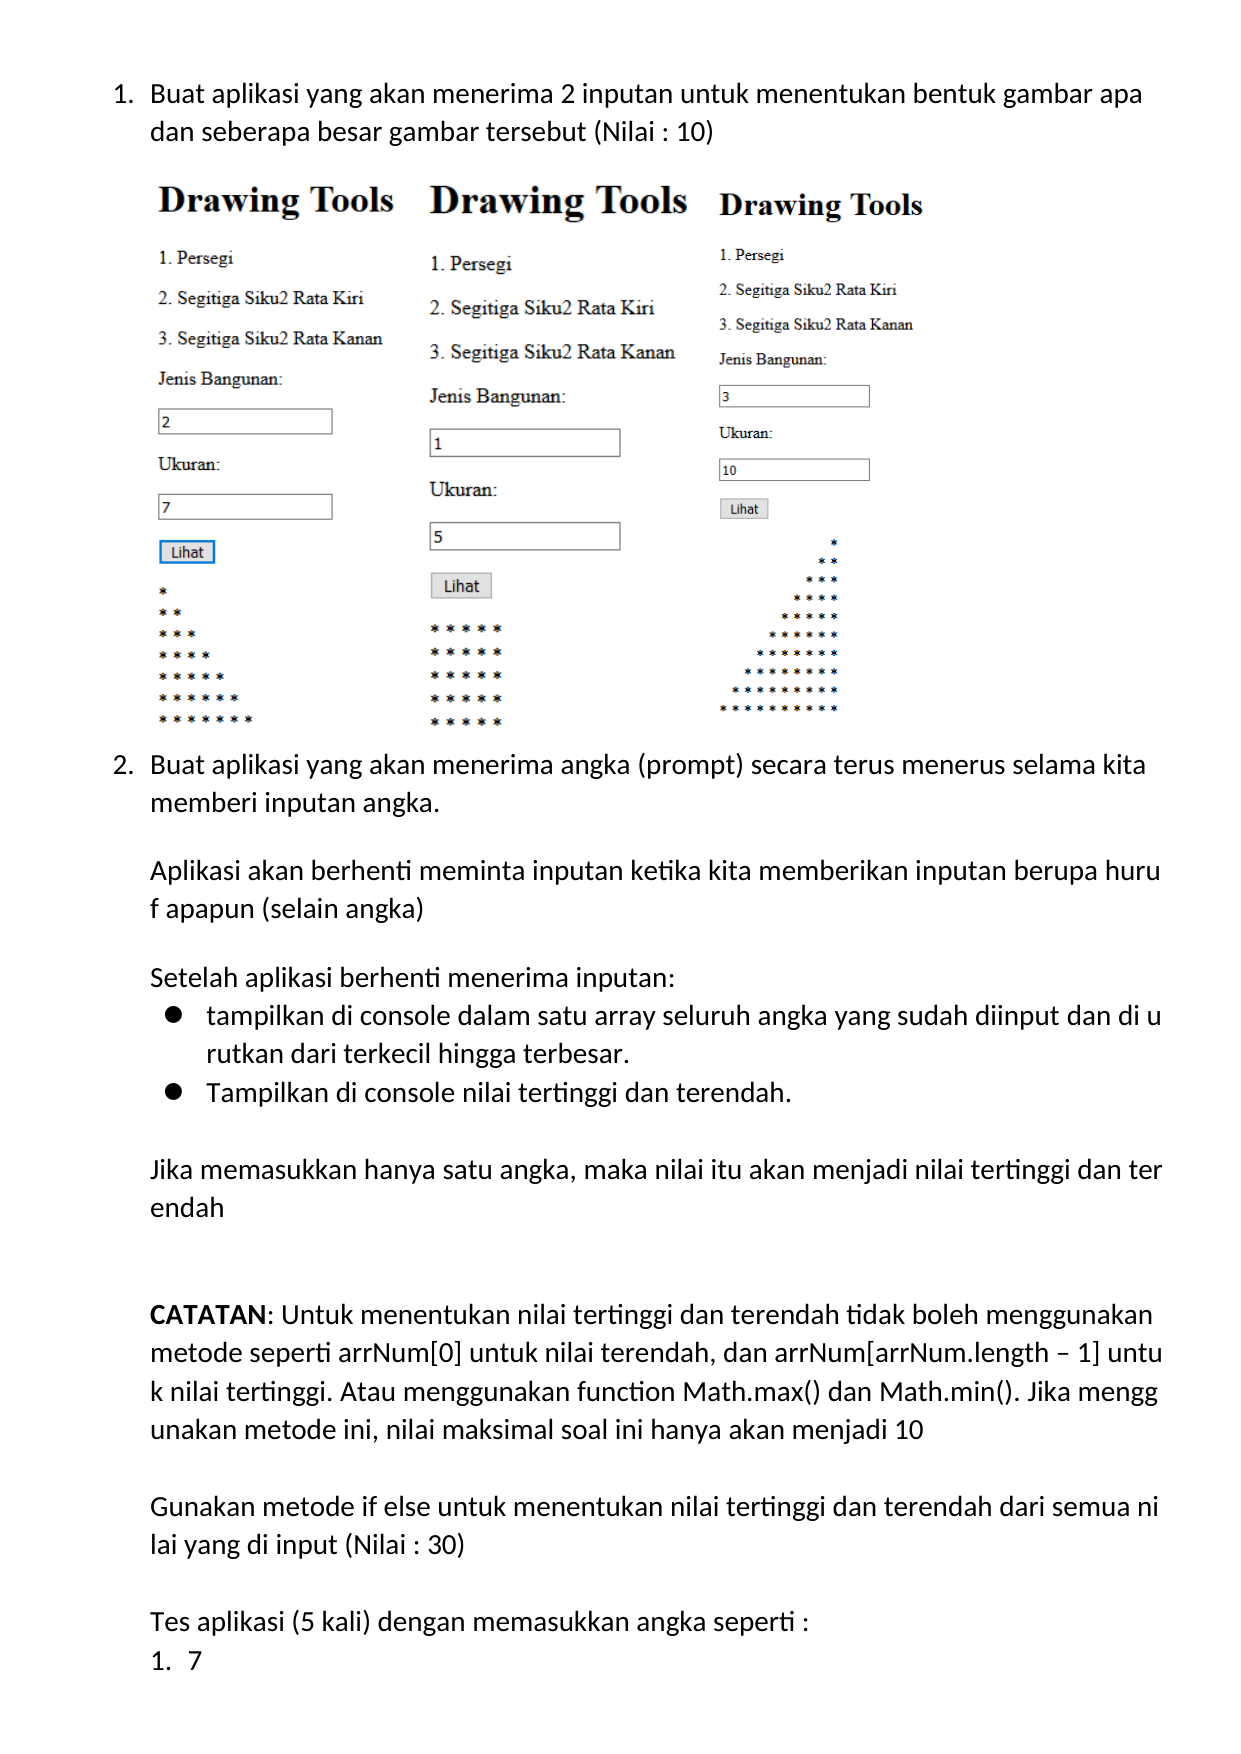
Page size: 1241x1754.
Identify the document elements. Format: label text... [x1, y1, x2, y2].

list Buat aplikasi yang akan menerima 2 inputan untuk menentukan bentuk gambar apa dan seberapa besar gambar tersebut (Nilai : 10) [112, 75, 1165, 149]
list Buat aplikasi yang akan menerima angka (prompt) secara terus menerus selama kita memberi inputan angka. [112, 746, 1165, 850]
list Tes aplikasi (5 kali) dengan memasukkan angka seperti : [150, 1603, 1165, 1639]
list Setelah aplikasi berhenti menerima inputan: [150, 959, 1165, 994]
list Aplikasi akan berhenti meminta inputan ketika kita memberikan inputan berupa huruf apapun (selain angka) [150, 852, 1165, 956]
picture [150, 151, 952, 744]
list Jika memasukkan hanya satu angka, maka nilai itu akan menjadi nilai tertinggi dan terendah [150, 1151, 1165, 1225]
list tampilkan di console dalam satu array seluruh angka yang sudah diinput dan di urutkan dari terkecil hingga terbesar. [162, 997, 1165, 1071]
list 7 [150, 1642, 1165, 1677]
list Tampilkan di console nilai tertinggi dan terendah. [162, 1074, 1165, 1109]
list CATATAN: Untuk menentukan nilai tertinggi dan terendah tidak boleh menggunakan metode seperti arrNum[0] untuk nilai terendah, dan arrNum[arrNum.length – 1] untuk nilai tertinggi. Atau menggunakan function Math.max() dan Math.min(). Jika menggunakan metode ini, nilai maksimal soal ini hanya akan menjadi 10 Gunakan metode if else untuk menentukan nilai tertinggi dan terendah dari semua nilai yang di input (Nilai : 30) [150, 1296, 1165, 1562]
